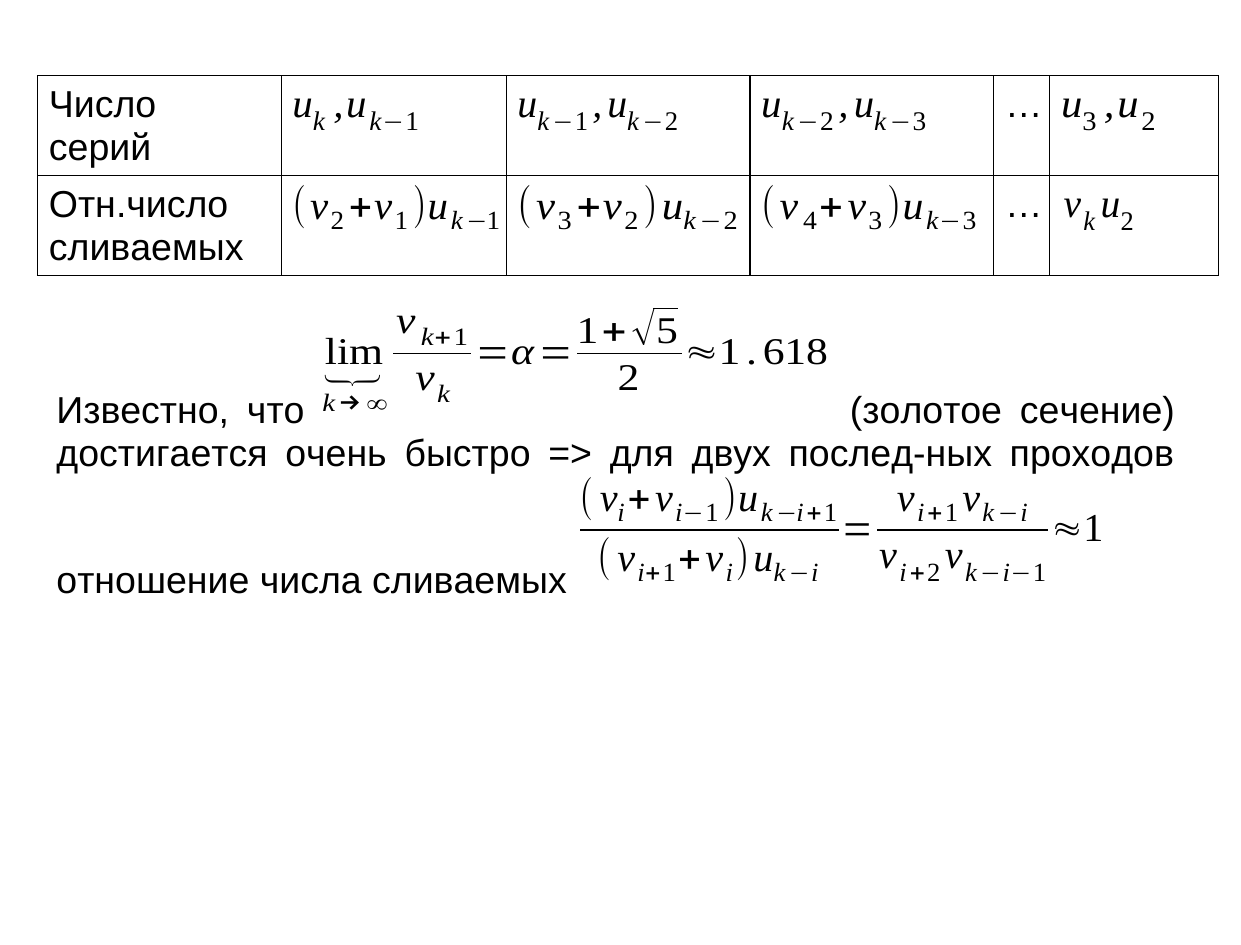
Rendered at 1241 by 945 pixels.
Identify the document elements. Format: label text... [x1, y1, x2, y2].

table_cell Отн.число сливаемых [38, 176, 281, 274]
table_cell [507, 176, 749, 274]
table_cell … [994, 176, 1049, 274]
table_cell Число серий [38, 76, 281, 175]
table_cell [751, 176, 993, 274]
table_cell [1050, 76, 1218, 175]
text Известно, что (золотое сечение) достигается очень быстро => для двух послед-ных проходов отношение числа сливаемых [56, 301, 1175, 602]
table_cell … [994, 76, 1049, 175]
table_cell [751, 76, 993, 175]
table_cell [1050, 176, 1218, 274]
table_cell [507, 76, 749, 175]
table_cell [282, 76, 506, 175]
table_cell [282, 176, 506, 274]
